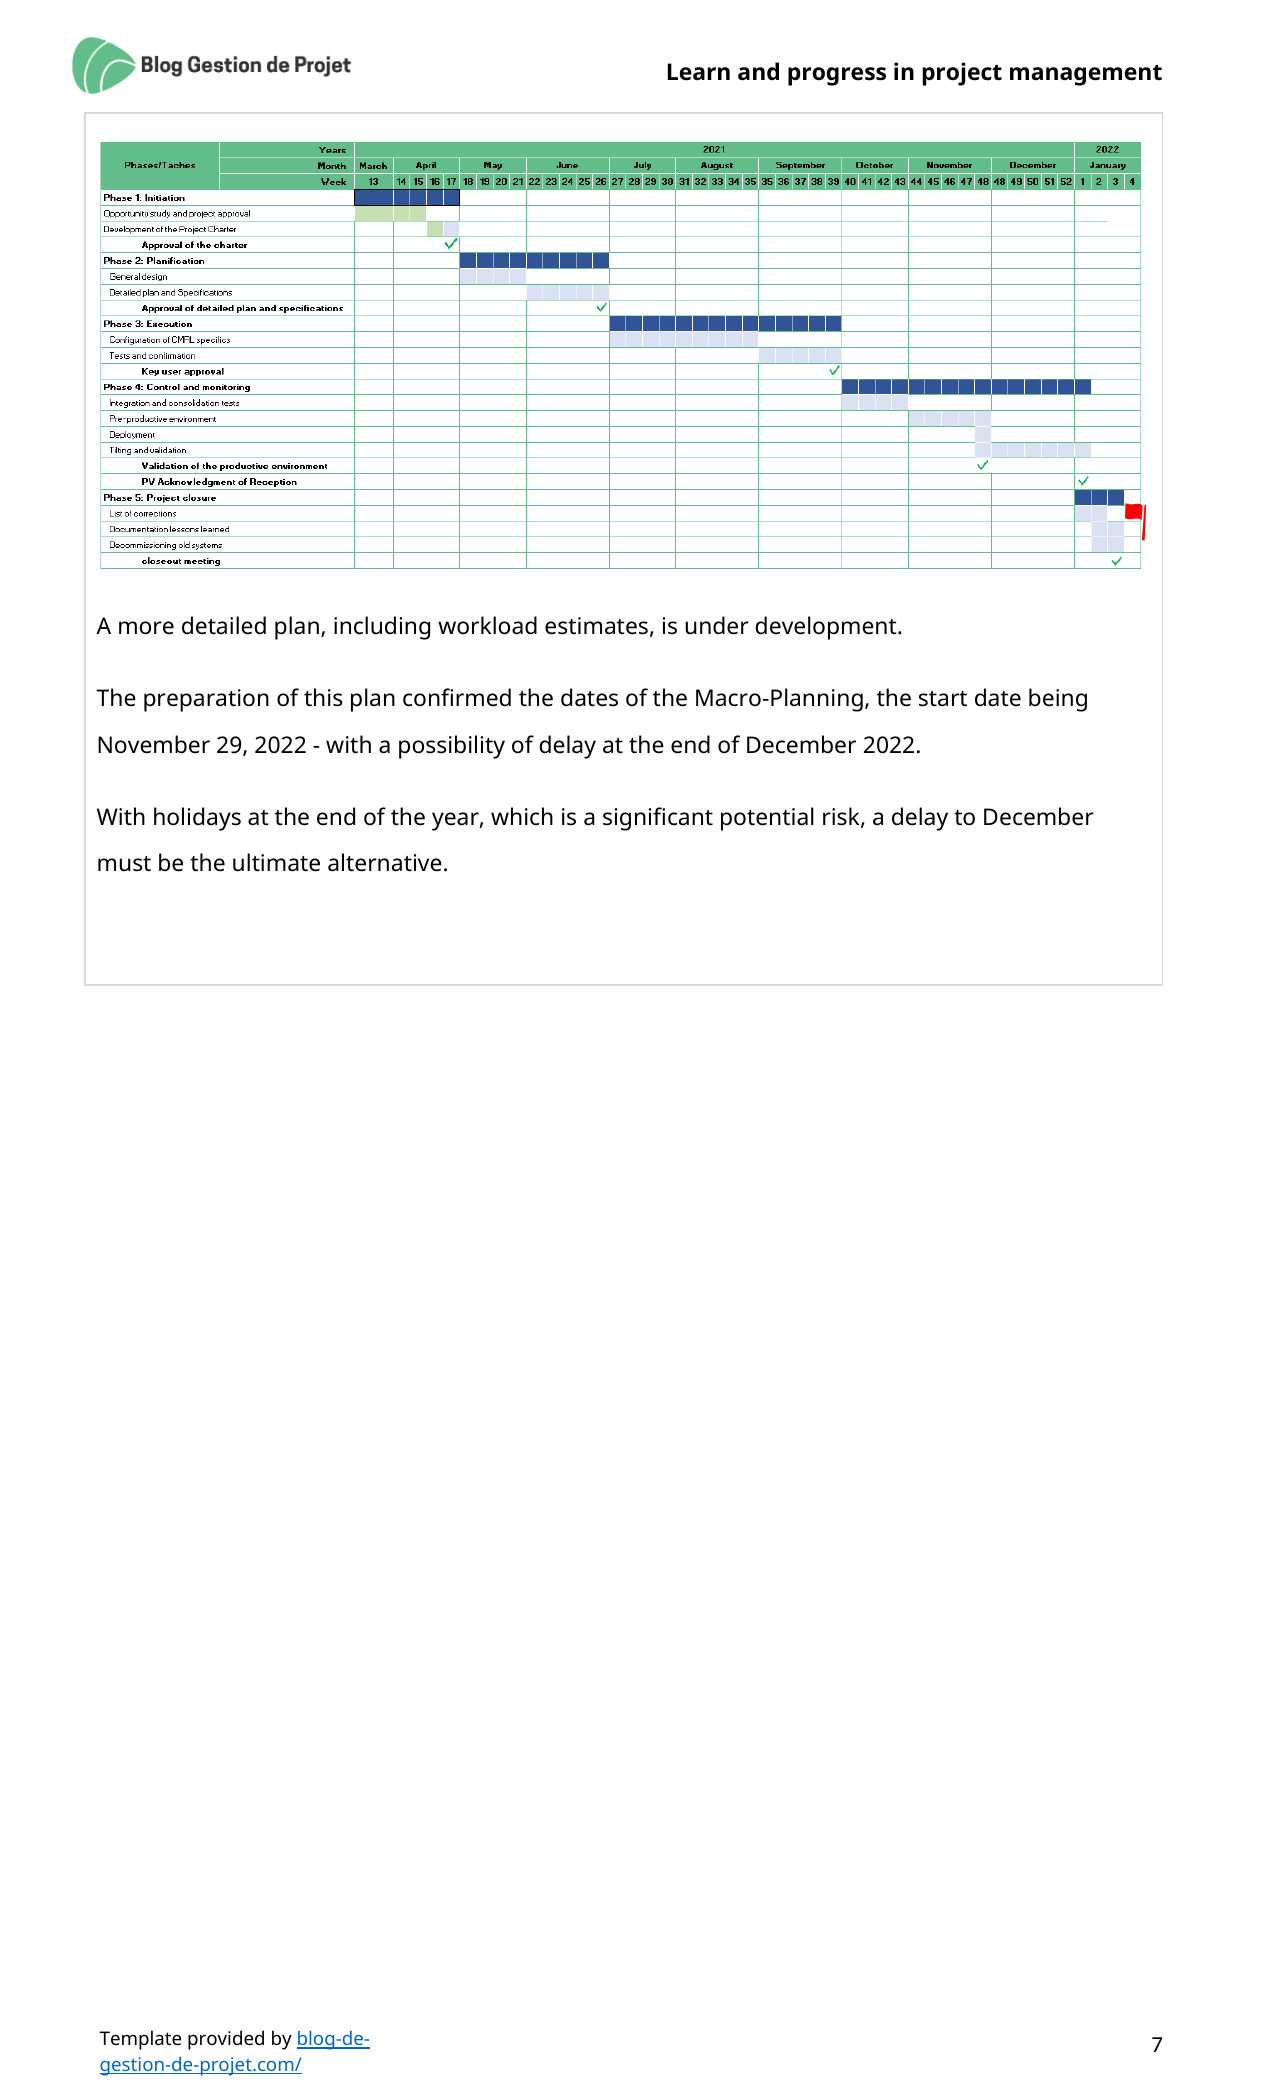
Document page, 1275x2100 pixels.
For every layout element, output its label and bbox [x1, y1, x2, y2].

table_cell [86, 114, 1162, 984]
picture [55, 33, 360, 98]
picture [96, 138, 1150, 571]
